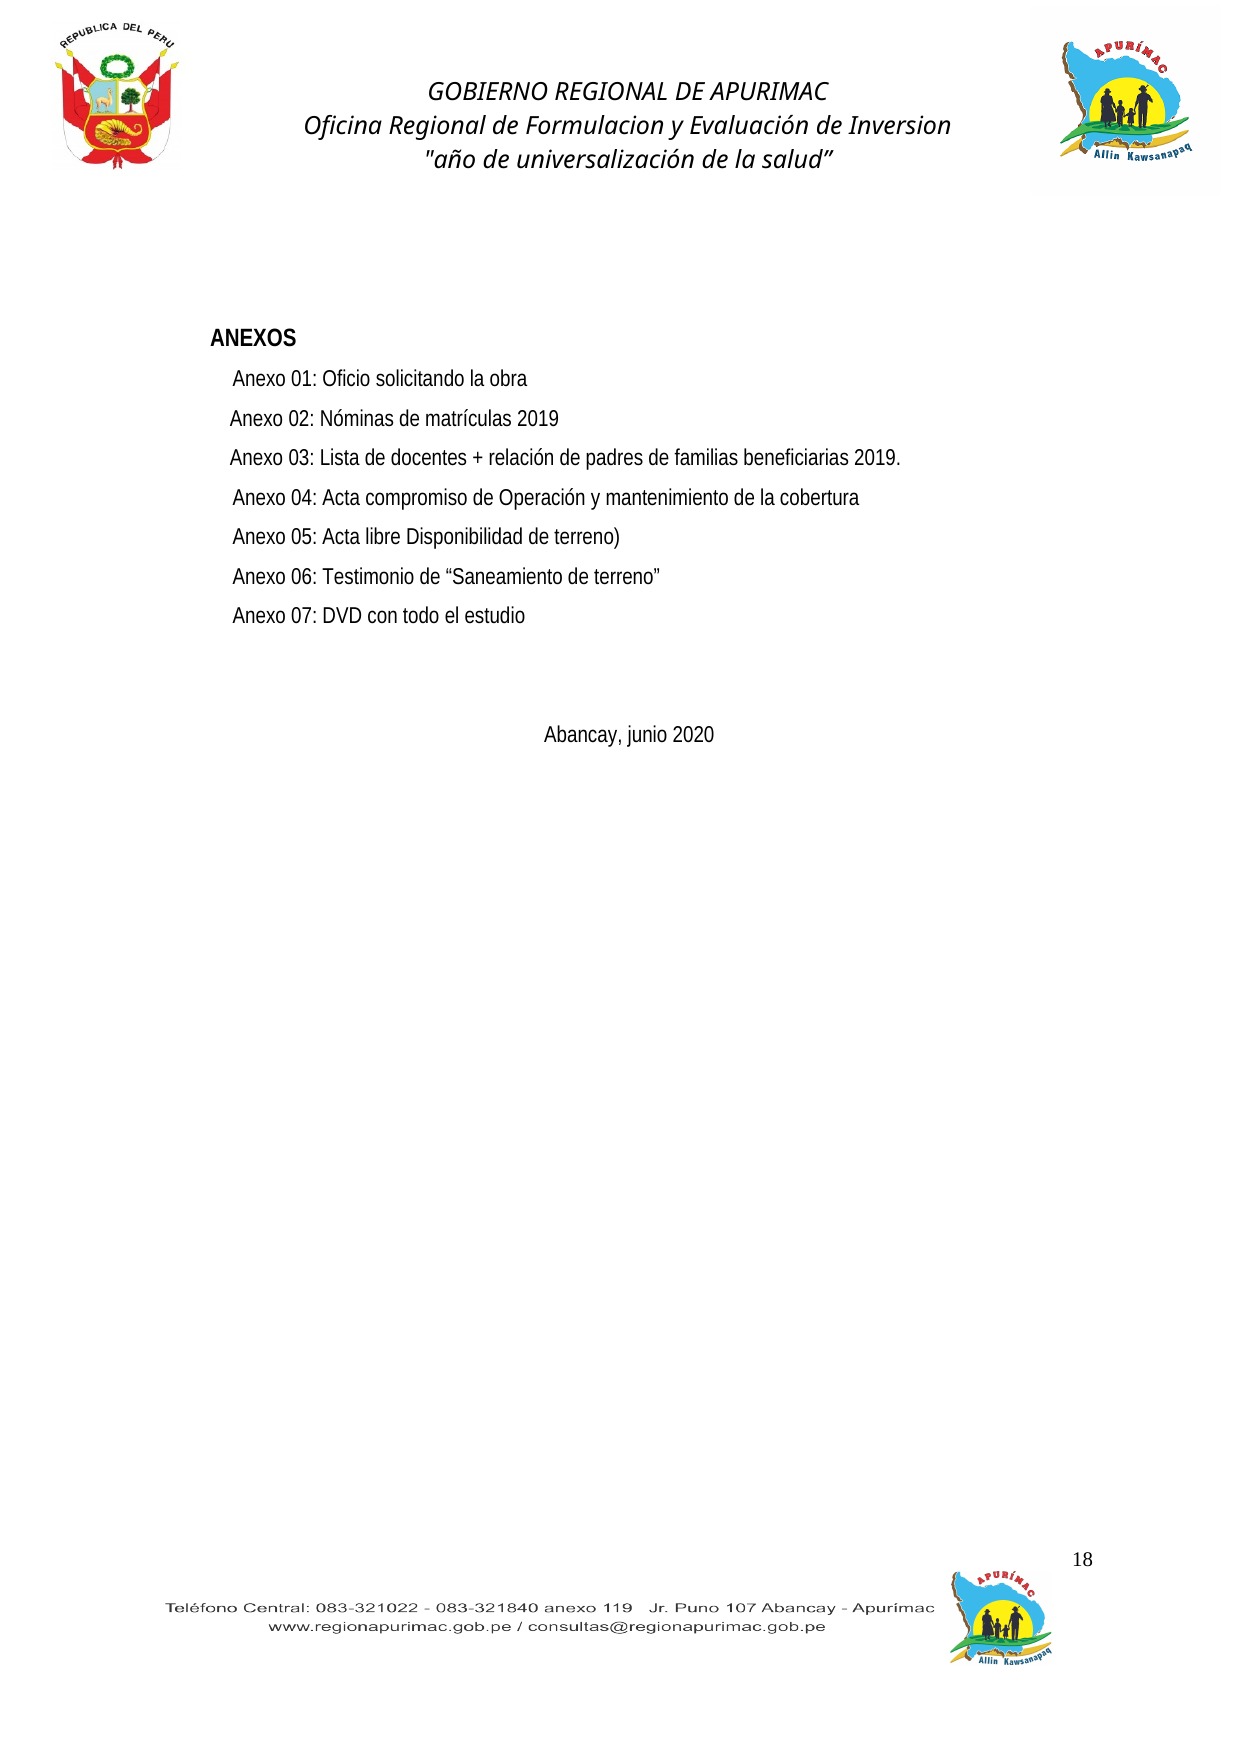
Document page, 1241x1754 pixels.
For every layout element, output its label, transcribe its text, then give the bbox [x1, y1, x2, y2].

list Anexo 04: Acta compromiso de Operación y mantenimiento de la cobertura [232, 484, 1092, 510]
list Anexo 06: Testimonio de “Saneamiento de terreno” [232, 563, 1092, 589]
list Anexo 07: DVD con todo el estudio [232, 602, 1092, 629]
list Anexo 05: Acta libre Disponibilidad de terreno) [232, 523, 1092, 550]
text Abancay, junio 2020 [165, 721, 1092, 747]
text Anexo 03: Lista de docentes + relación de padres de familias beneficiarias 2019. [224, 444, 1092, 471]
picture [1031, 5, 1221, 196]
subtitle ANEXOS [210, 322, 1092, 351]
text Anexo 02: Nóminas de matrículas 2019 [224, 405, 1092, 431]
picture [9, 13, 222, 178]
picture [165, 1570, 1052, 1665]
list Anexo 01: Oficio solicitando la obra [232, 365, 1092, 392]
